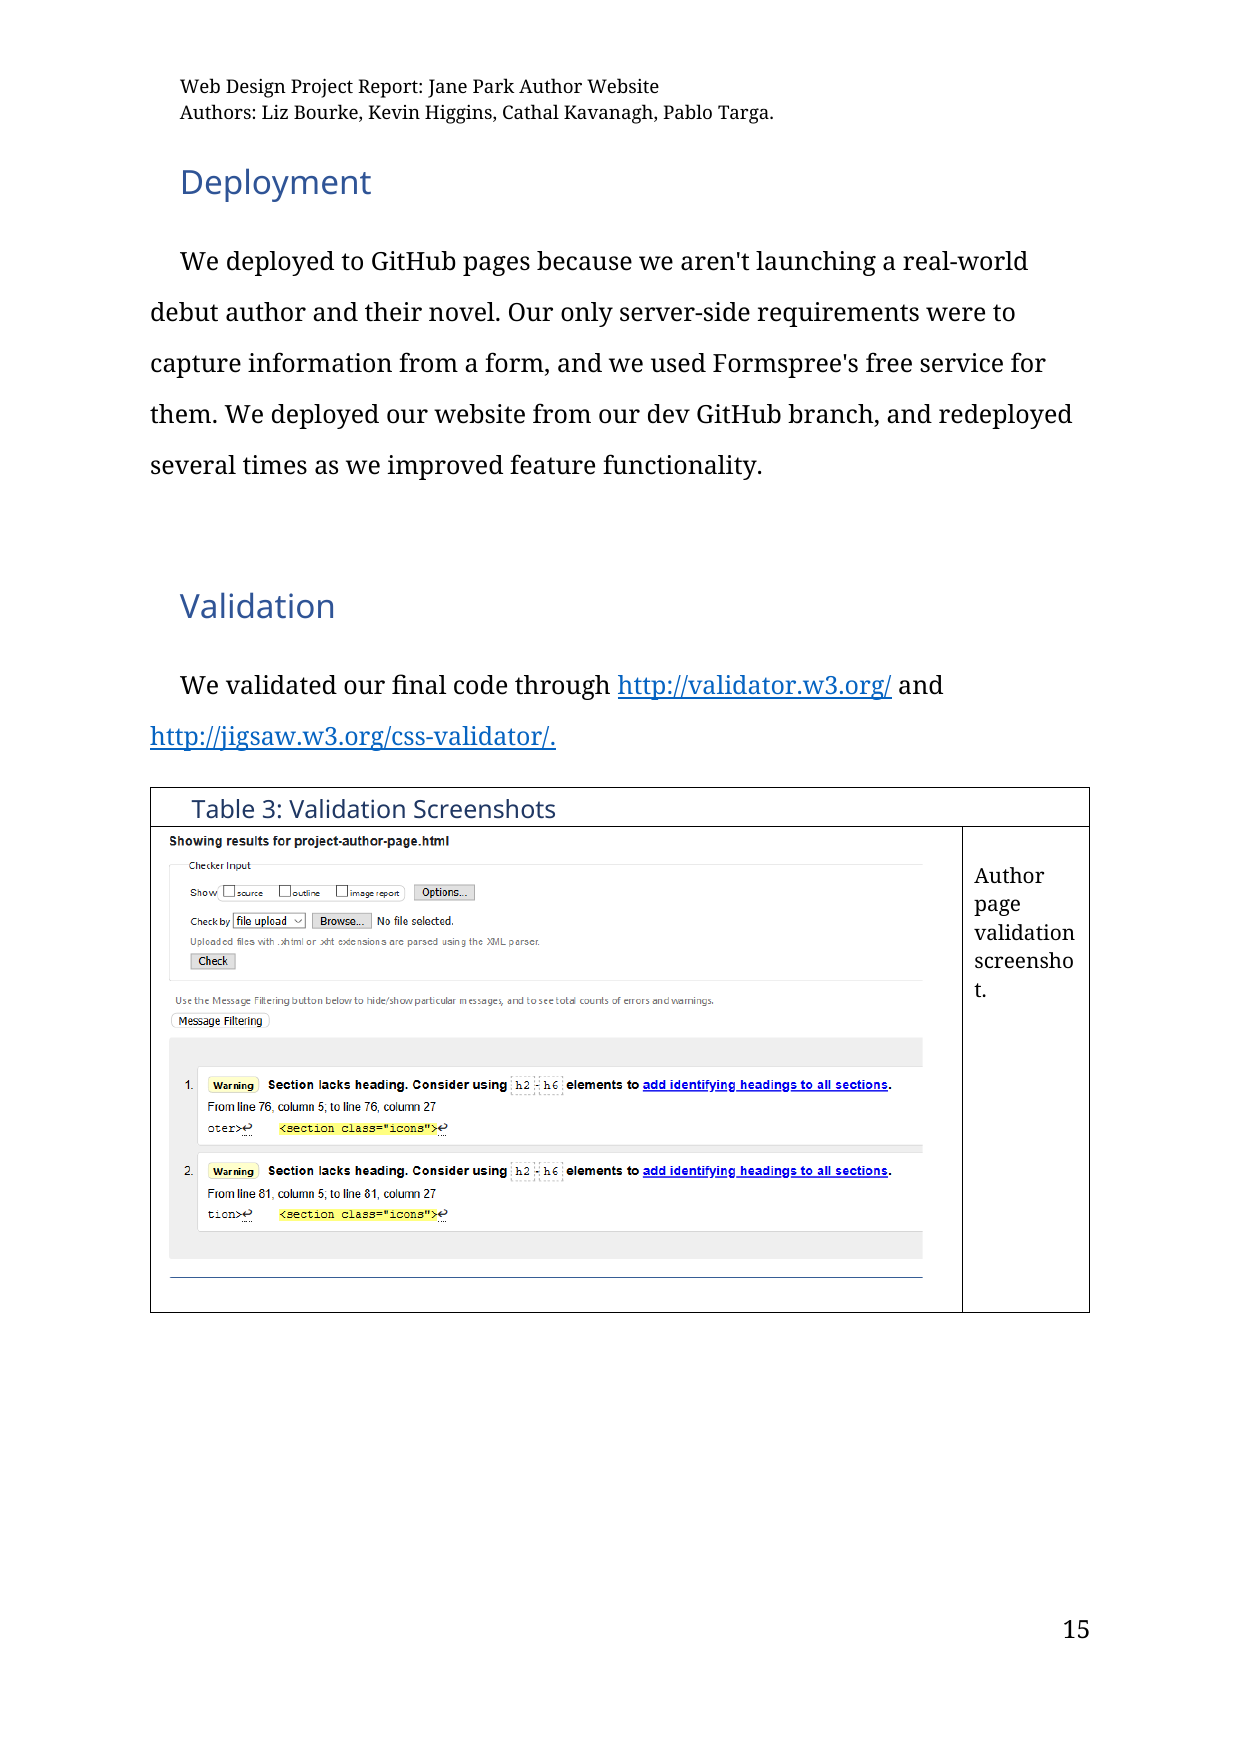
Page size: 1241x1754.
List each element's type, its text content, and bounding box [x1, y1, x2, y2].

table_header Table 3: Validation Screenshots [151, 788, 1089, 826]
text We deployed to GitHub pages because we aren't launching a real-world debut author and their novel. Our only server-side requirements were to capture information from a form, and we used Formspree's free service for them. We deployed our website from our dev GitHub branch, and redeployed several times as we improved feature functionality. [150, 244, 1090, 482]
text Validation [150, 583, 1090, 629]
table_cell Author page validation screenshot. [963, 827, 1089, 1312]
table_cell [151, 827, 962, 1312]
text We validated our final code through http://validator.w3.org/ and http://jigsaw.w3.org/css-validator/. [150, 668, 1090, 753]
text Deployment [150, 159, 1090, 204]
picture [161, 827, 923, 1278]
